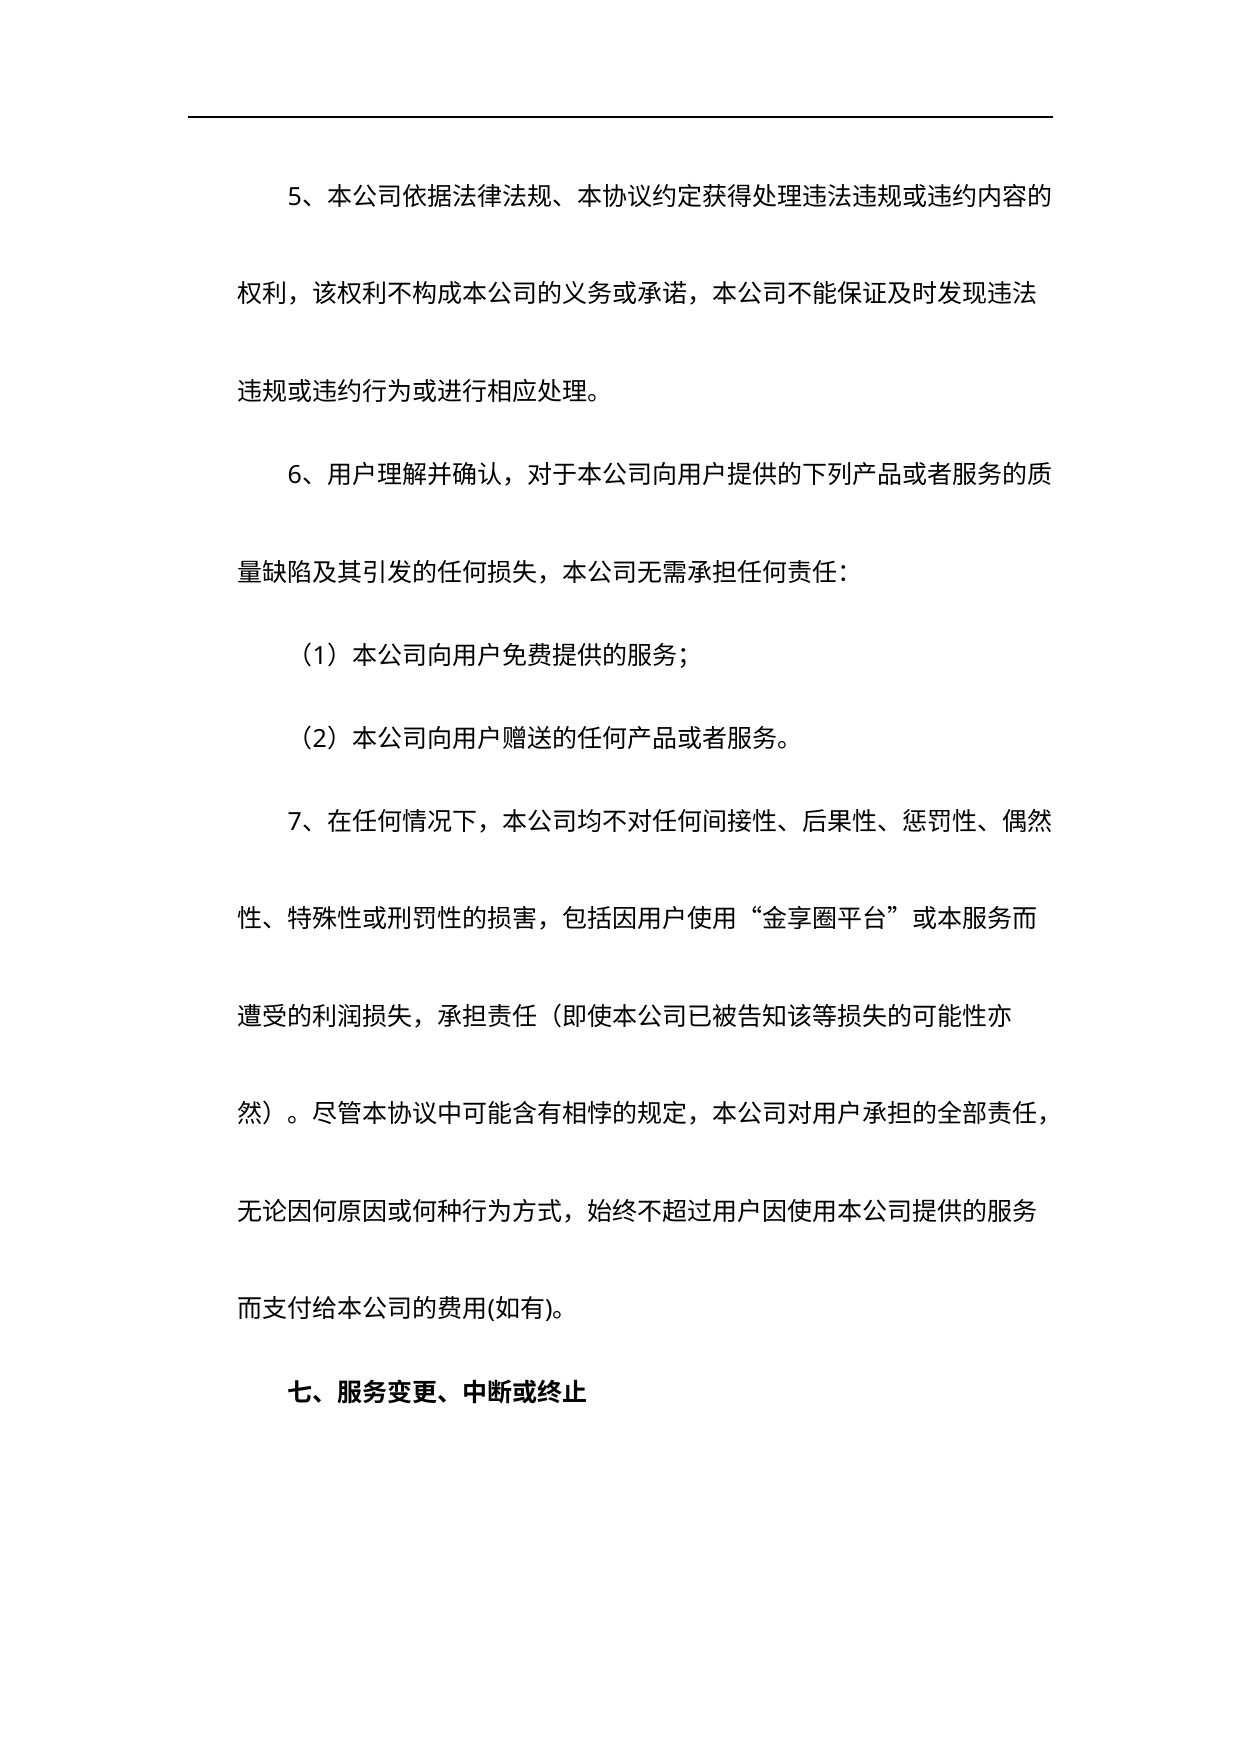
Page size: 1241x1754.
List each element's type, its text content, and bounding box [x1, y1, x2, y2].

text 7、在任何情况下，本公司均不对任何间接性、后果性、惩罚性、偶然性、特殊性或刑罚性的损害，包括因用户使用“金享圈平台”或本服务而遭受的利润损失，承担责任（即使本公司已被告知该等损失的可能性亦然）。尽管本协议中可能含有相悖的规定，本公司对用户承担的全部责任，无论因何原因或何种行为方式，始终不超过用户因使用本公司提供的服务而支付给本公司的费用(如有)。 [237, 787, 1053, 1339]
text 6、用户理解并确认，对于本公司向用户提供的下列产品或者服务的质量缺陷及其引发的任何损失，本公司无需承担任何责任： [237, 440, 1053, 603]
text （1）本公司向用户免费提供的服务； [237, 621, 1053, 686]
text 5、本公司依据法律法规、本协议约定获得处理违法违规或违约内容的权利，该权利不构成本公司的义务或承诺，本公司不能保证及时发现违法违规或违约行为或进行相应处理。 [237, 162, 1053, 422]
text （2）本公司向用户赠送的任何产品或者服务。 [237, 704, 1053, 769]
text 七、服务变更、中断或终止 [237, 1358, 1053, 1423]
